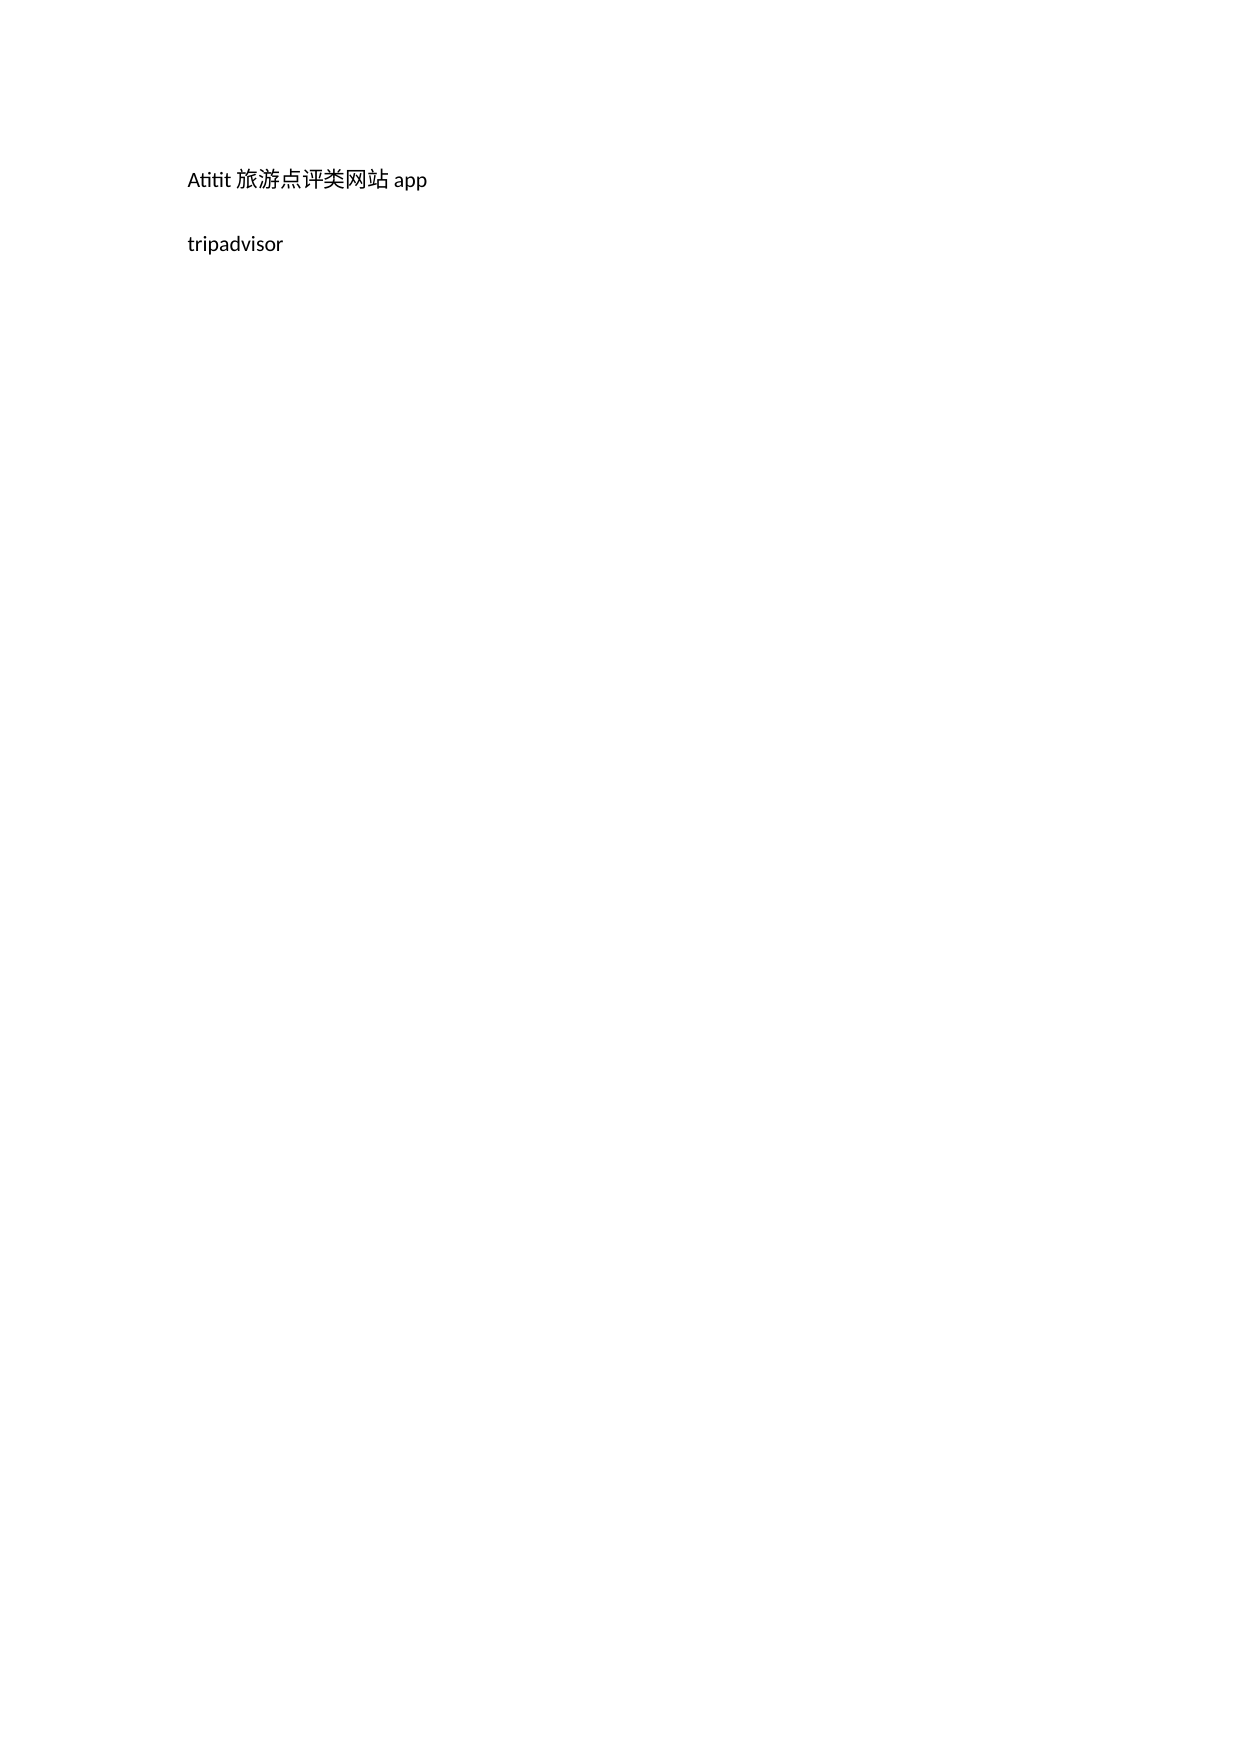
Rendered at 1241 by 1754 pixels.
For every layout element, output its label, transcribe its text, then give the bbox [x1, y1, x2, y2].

text tripadvisor [187, 227, 1053, 259]
text Atitit 旅游点评类网站app [187, 162, 1053, 194]
